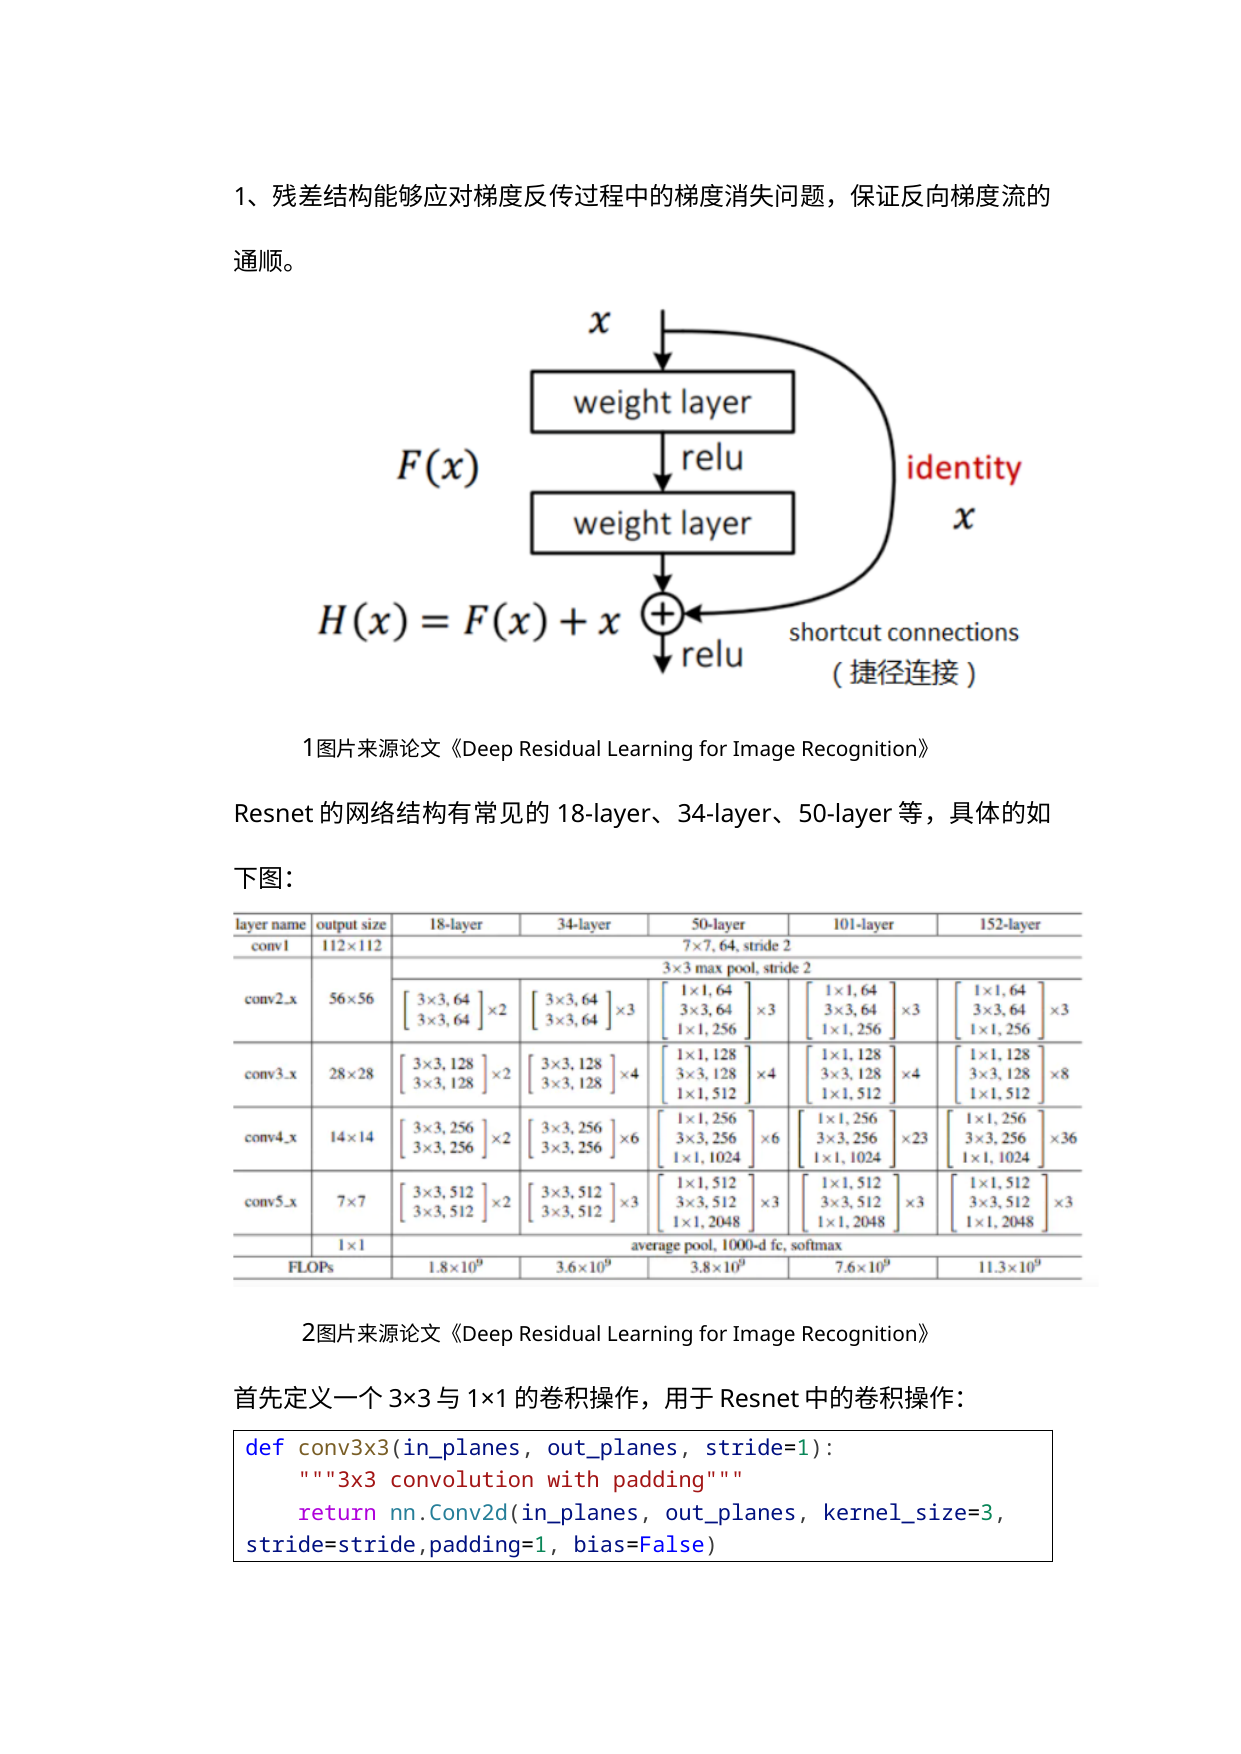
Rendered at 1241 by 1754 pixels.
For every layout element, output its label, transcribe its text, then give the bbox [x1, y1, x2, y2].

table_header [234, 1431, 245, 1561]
list Resnet的网络结构有常见的18-layer、34-layer、50-layer等，具体的如下图： [233, 779, 1053, 909]
text 1图片来源论文《Deep Residual Learning for Image Recognition》 [187, 714, 1053, 779]
text 2图片来源论文《Deep Residual Learning for Image Recognition》 [187, 1299, 1053, 1364]
list 首先定义一个3×3与1×1的卷积操作，用于Resnet中的卷积操作： [233, 1364, 1053, 1429]
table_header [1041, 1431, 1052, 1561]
picture [233, 909, 1099, 1287]
list 1、残差结构能够应对梯度反传过程中的梯度消失问题，保证反向梯度流的通顺。 [233, 162, 1053, 292]
picture [233, 292, 1099, 702]
